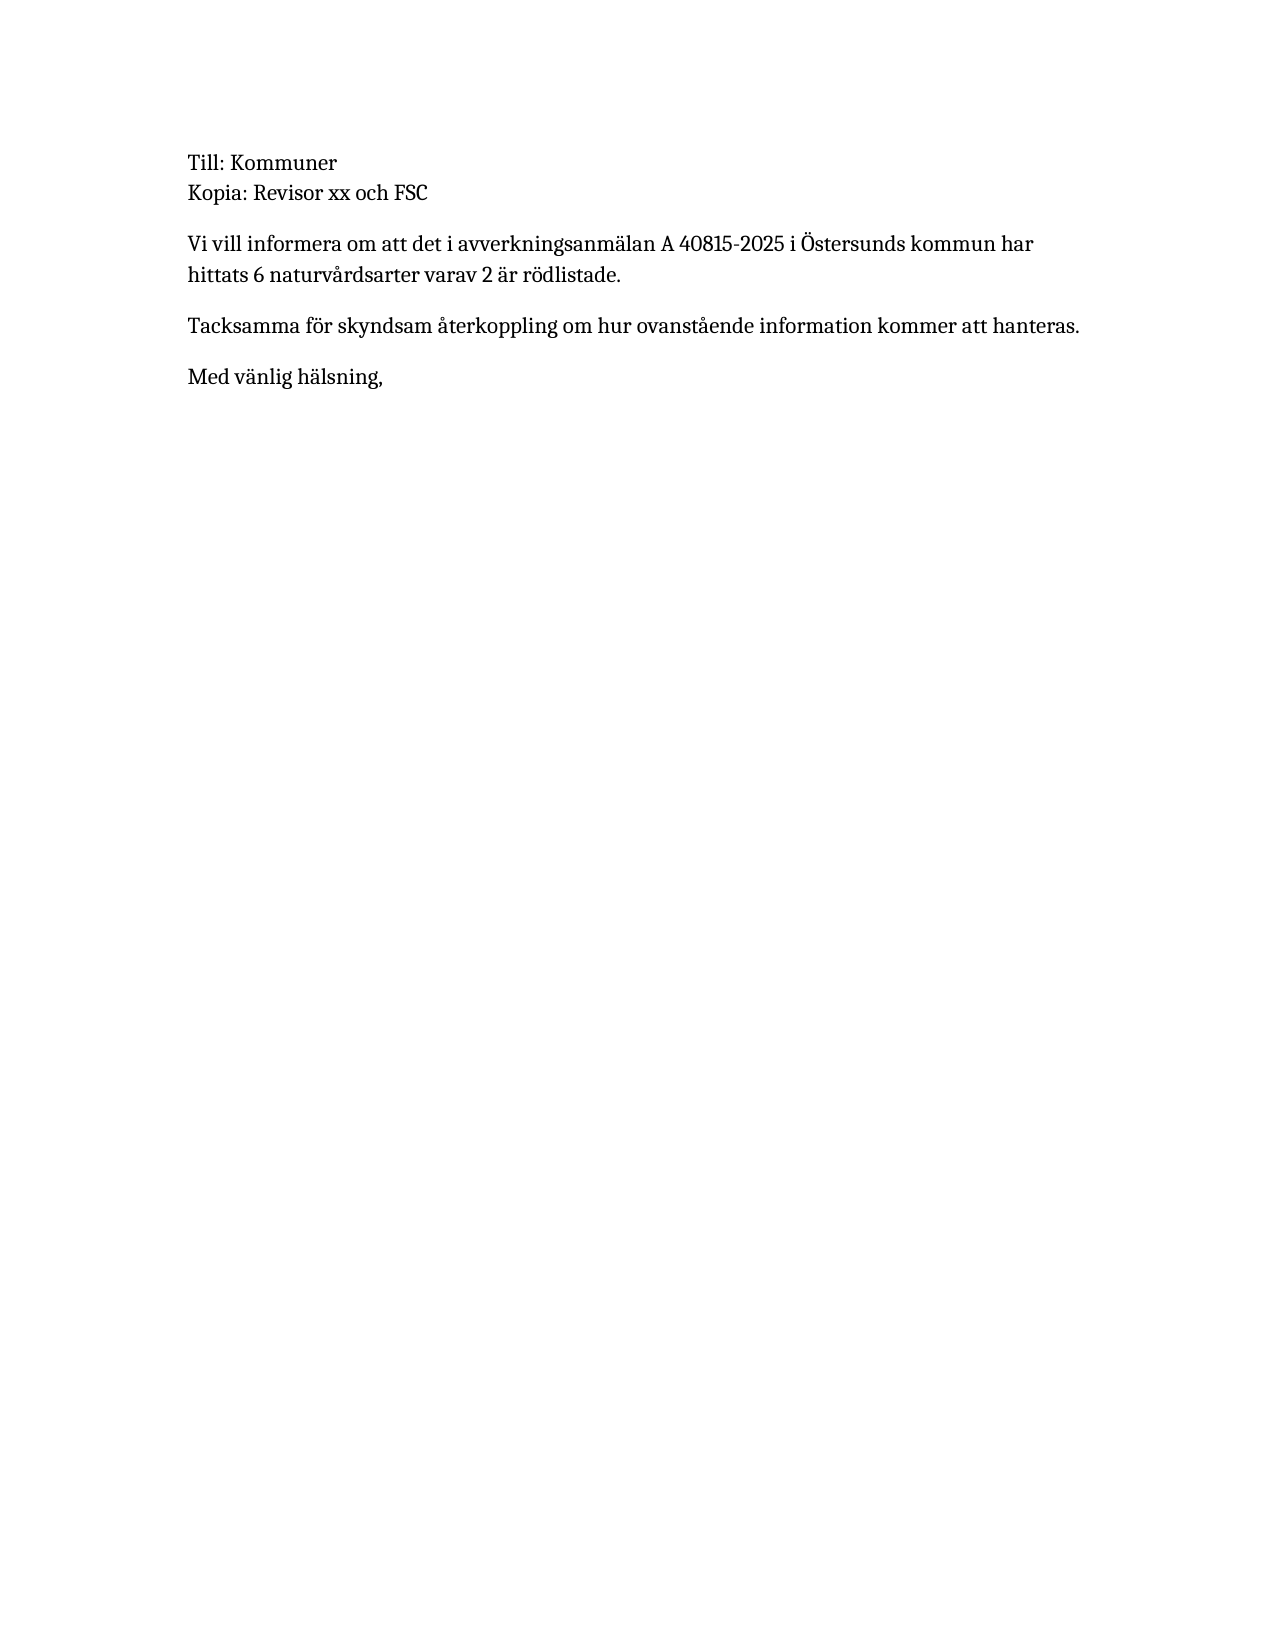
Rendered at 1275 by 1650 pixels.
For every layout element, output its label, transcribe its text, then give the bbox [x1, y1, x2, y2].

text Med vänlig hälsning, [187, 363, 1087, 420]
text Till: Kommuner Kopia: Revisor xx och FSC [187, 150, 1087, 207]
text Tacksamma för skyndsam återkoppling om hur ovanstående information kommer att hanteras. [187, 312, 1087, 339]
text Vi vill informera om att det i avverkningsanmälan A 40815-2025 i Östersunds kommun har hittats 6 naturvårdsarter varav 2 är rödlistade. [187, 231, 1087, 288]
